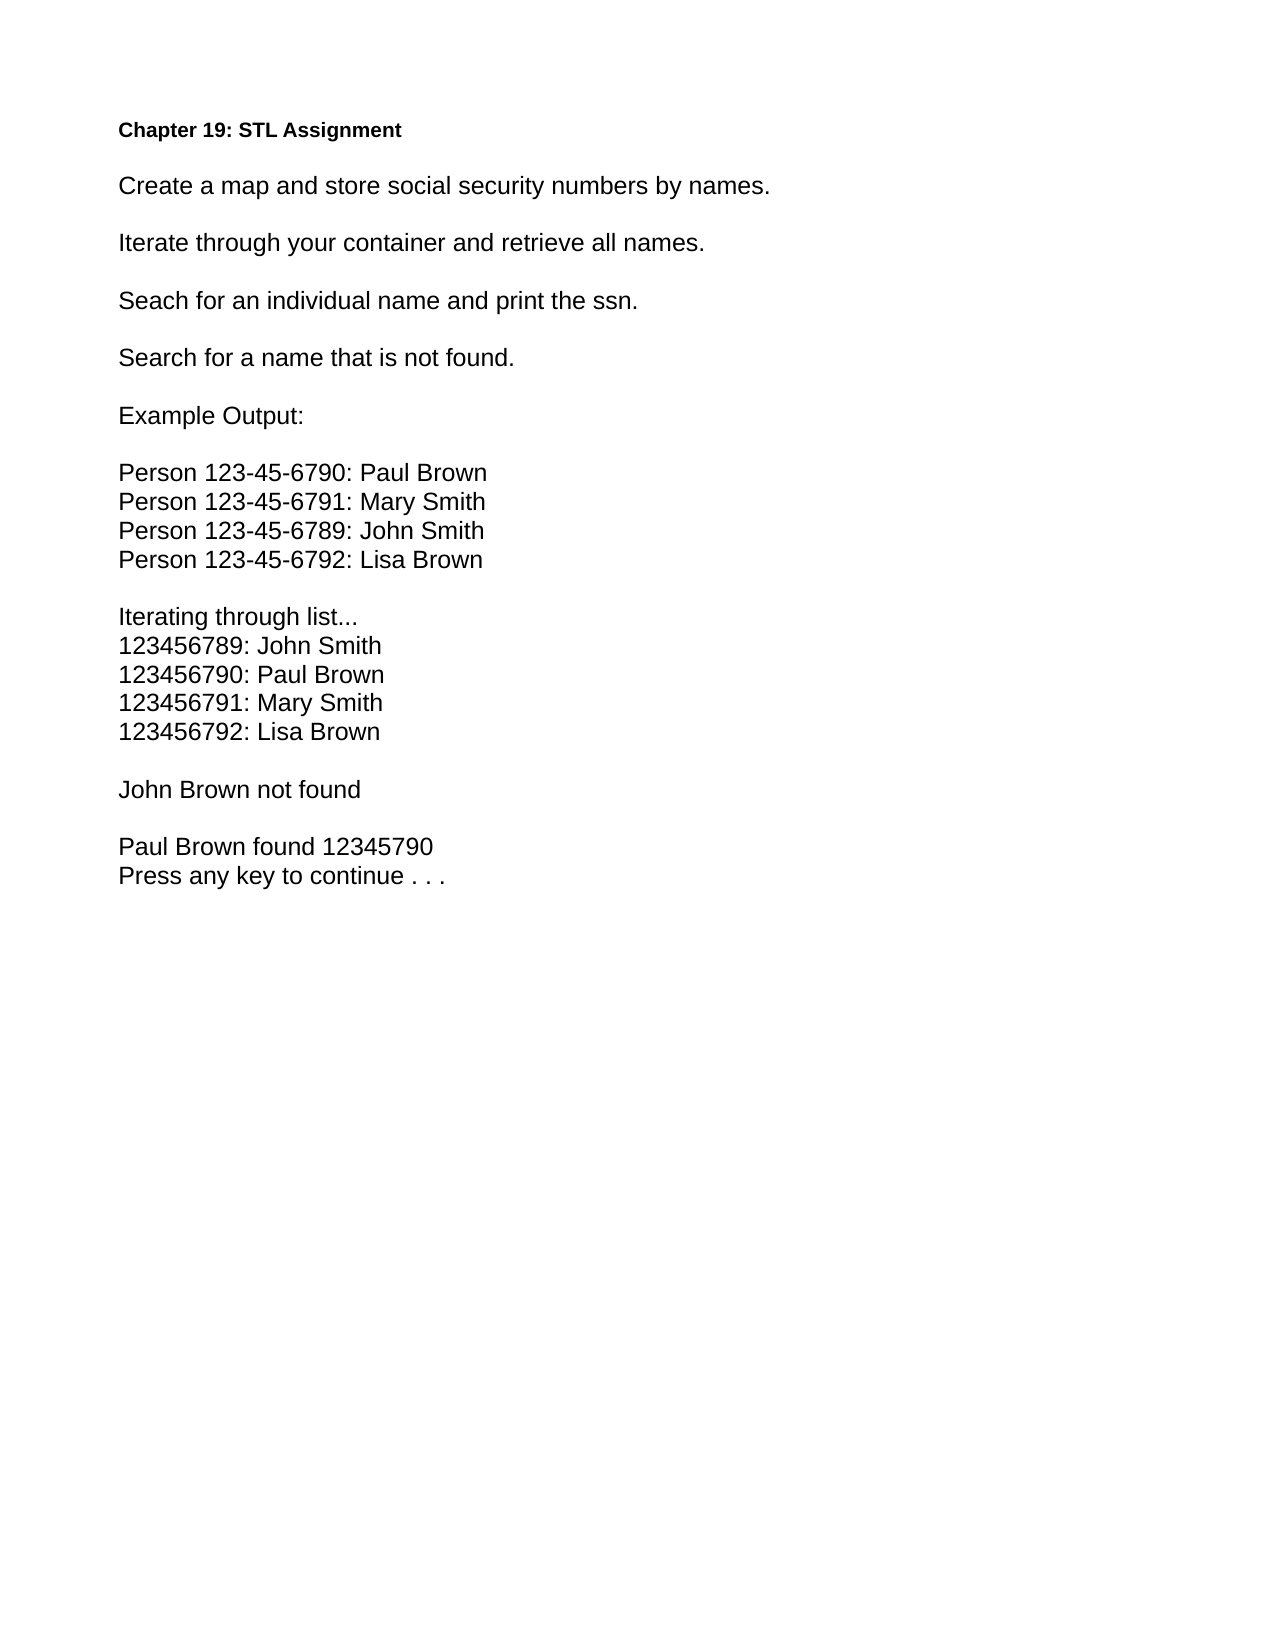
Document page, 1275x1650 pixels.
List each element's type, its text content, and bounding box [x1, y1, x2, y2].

text John Brown not found [118, 774, 1157, 803]
text Chapter 19: STL Assignment [118, 118, 1157, 142]
text Person 123-45-6791: Mary Smith [118, 487, 1157, 516]
text 123456792: Lisa Brown [118, 717, 1157, 746]
text Seach for an individual name and print the ssn. [118, 286, 1157, 314]
text Iterate through your container and retrieve all names. [118, 228, 1157, 257]
text 123456789: John Smith [118, 631, 1157, 659]
text 123456791: Mary Smith [118, 688, 1157, 717]
text Search for a name that is not found. [118, 343, 1157, 372]
text 123456790: Paul Brown [118, 659, 1157, 688]
text Person 123-45-6789: John Smith [118, 516, 1157, 544]
text Iterating through list... [118, 602, 1157, 631]
text Paul Brown found 12345790 [118, 832, 1157, 861]
text Person 123-45-6790: Paul Brown [118, 458, 1157, 487]
text Create a map and store social security numbers by names. [118, 171, 1157, 199]
text Example Output: [118, 401, 1157, 429]
text Person 123-45-6792: Lisa Brown [118, 544, 1157, 573]
text Press any key to continue . . . [118, 861, 1157, 889]
